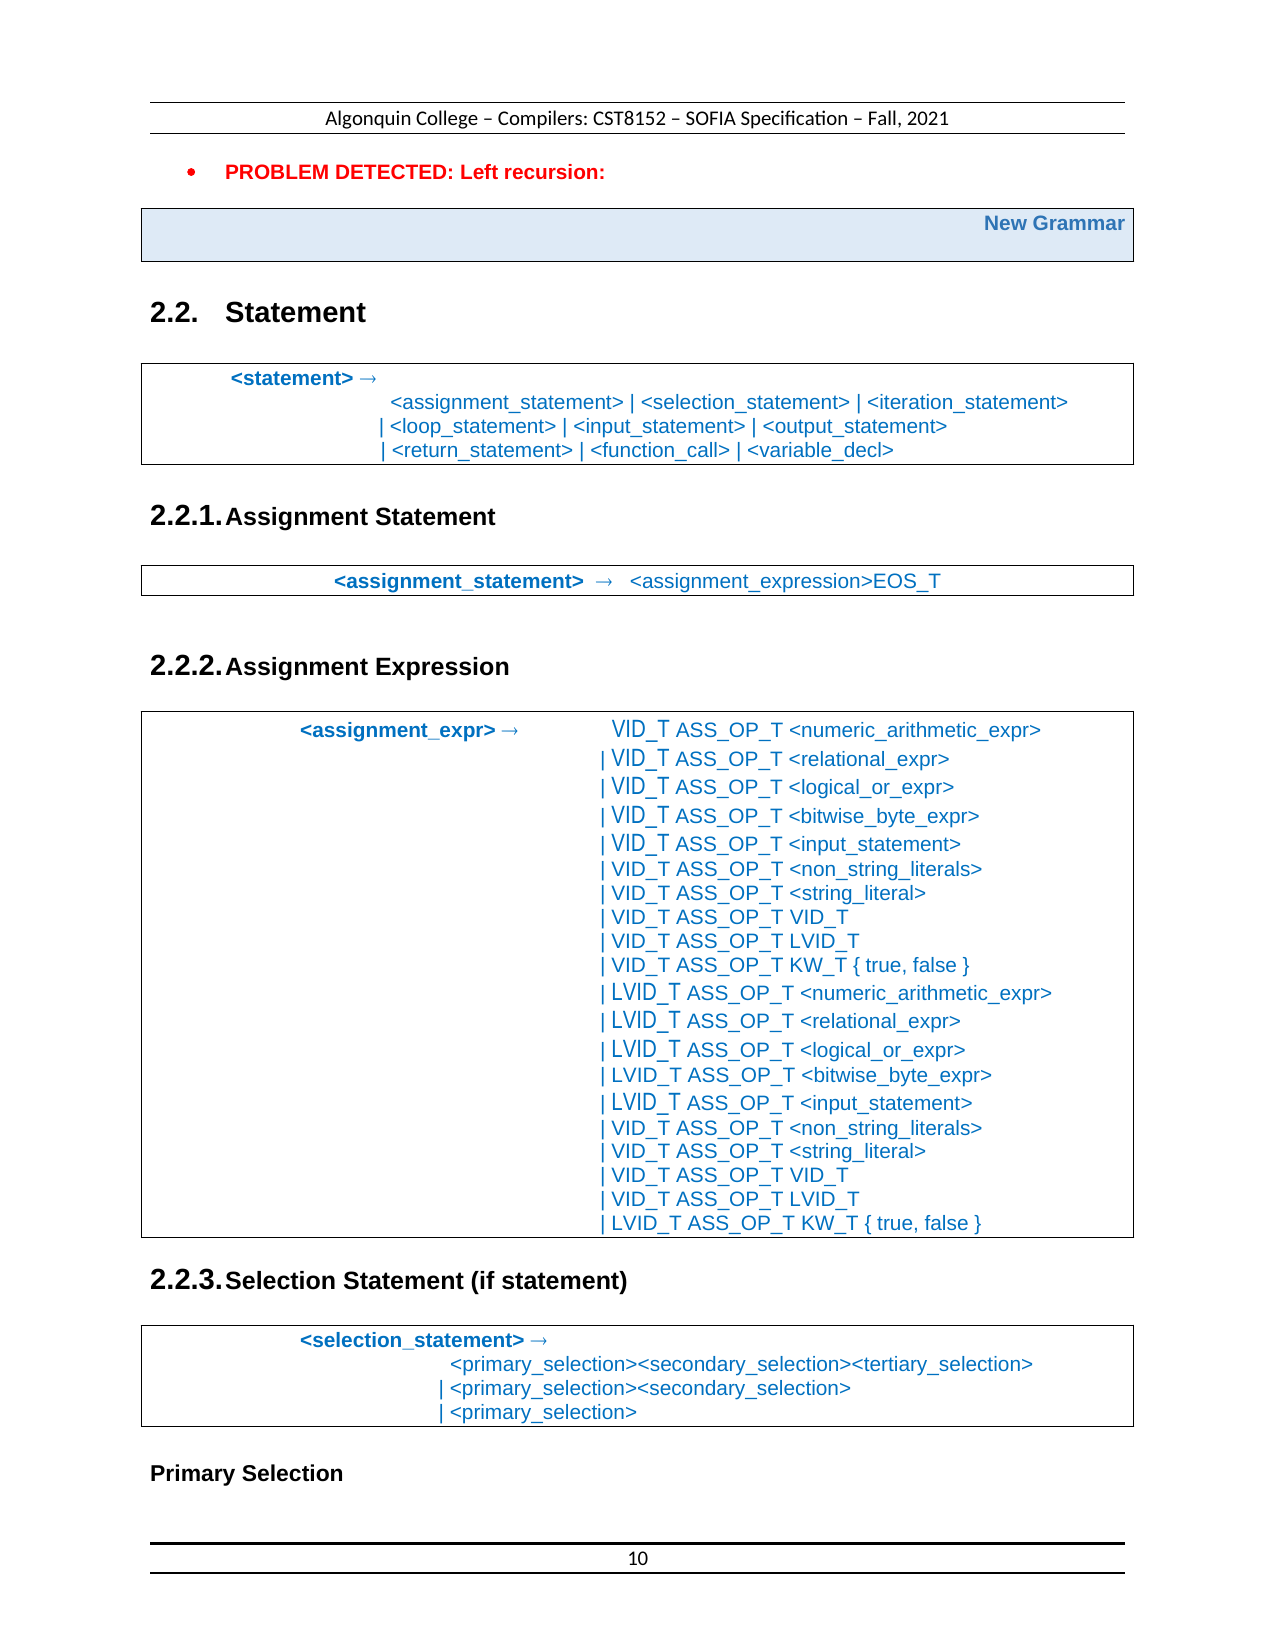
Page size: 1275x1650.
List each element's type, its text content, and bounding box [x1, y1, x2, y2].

text | VID_T ASS_OP_T <logical_or_expr> [150, 771, 1125, 800]
text | LVID_T ASS_OP_T <bitwise_byte_expr> [150, 1063, 1125, 1087]
list Assignment Expression [150, 648, 1125, 682]
text | VID_T ASS_OP_T VID_T [150, 905, 1125, 929]
list Selection Statement (if statement) [150, 1262, 1125, 1296]
text <assignment_statement>  <assignment_expression>EOS_T [142, 566, 1133, 595]
list Statement [150, 296, 1125, 329]
text | LVID_T ASS_OP_T KW_T { true, false } [142, 1208, 1133, 1237]
text <selection_statement>  [142, 1326, 1133, 1352]
text | VID_T ASS_OP_T <relational_expr> [150, 742, 1125, 771]
text | LVID_T ASS_OP_T <input_statement> [150, 1087, 1125, 1115]
text Primary Selection [150, 1460, 1125, 1487]
text <primary_selection><secondary_selection><tertiary_selection> [150, 1352, 1125, 1376]
text <statement>  [142, 364, 1133, 390]
text | VID_T ASS_OP_T <string_literal> [150, 1139, 1125, 1163]
text | <return_statement> | <function_call> | <variable_decl> [142, 434, 1133, 464]
text | VID_T ASS_OP_T KW_T { true, false } [150, 953, 1125, 977]
text | <primary_selection><secondary_selection> [150, 1376, 1125, 1397]
text | VID_T ASS_OP_T <input_statement> [150, 828, 1125, 857]
text <assignment_statement> | <selection_statement> | <iteration_statement> [150, 390, 1125, 414]
text | VID_T ASS_OP_T <string_literal> [150, 881, 1125, 905]
text <assignment_expr>  VID_T ASS_OP_T <numeric_arithmetic_expr> [142, 712, 1133, 742]
text | <loop_statement> | <input_statement> | <output_statement> [150, 414, 1125, 434]
text | VID_T ASS_OP_T LVID_T [150, 929, 1125, 953]
text | <primary_selection> [142, 1397, 1133, 1426]
text | VID_T ASS_OP_T <non_string_literals> [150, 857, 1125, 881]
list Assignment Statement [150, 498, 1125, 532]
list PROBLEM DETECTED: Left recursion: [187, 160, 1125, 184]
text | LVID_T ASS_OP_T <relational_expr> [150, 1006, 1125, 1034]
text | VID_T ASS_OP_T <bitwise_byte_expr> [150, 800, 1125, 828]
text | VID_T ASS_OP_T <non_string_literals> [150, 1115, 1125, 1139]
text | LVID_T ASS_OP_T <numeric_arithmetic_expr> [150, 977, 1125, 1006]
text | VID_T ASS_OP_T VID_T [150, 1163, 1125, 1187]
text New Grammar [142, 209, 1133, 232]
text | VID_T ASS_OP_T LVID_T [150, 1187, 1125, 1208]
text | LVID_T ASS_OP_T <logical_or_expr> [150, 1034, 1125, 1063]
